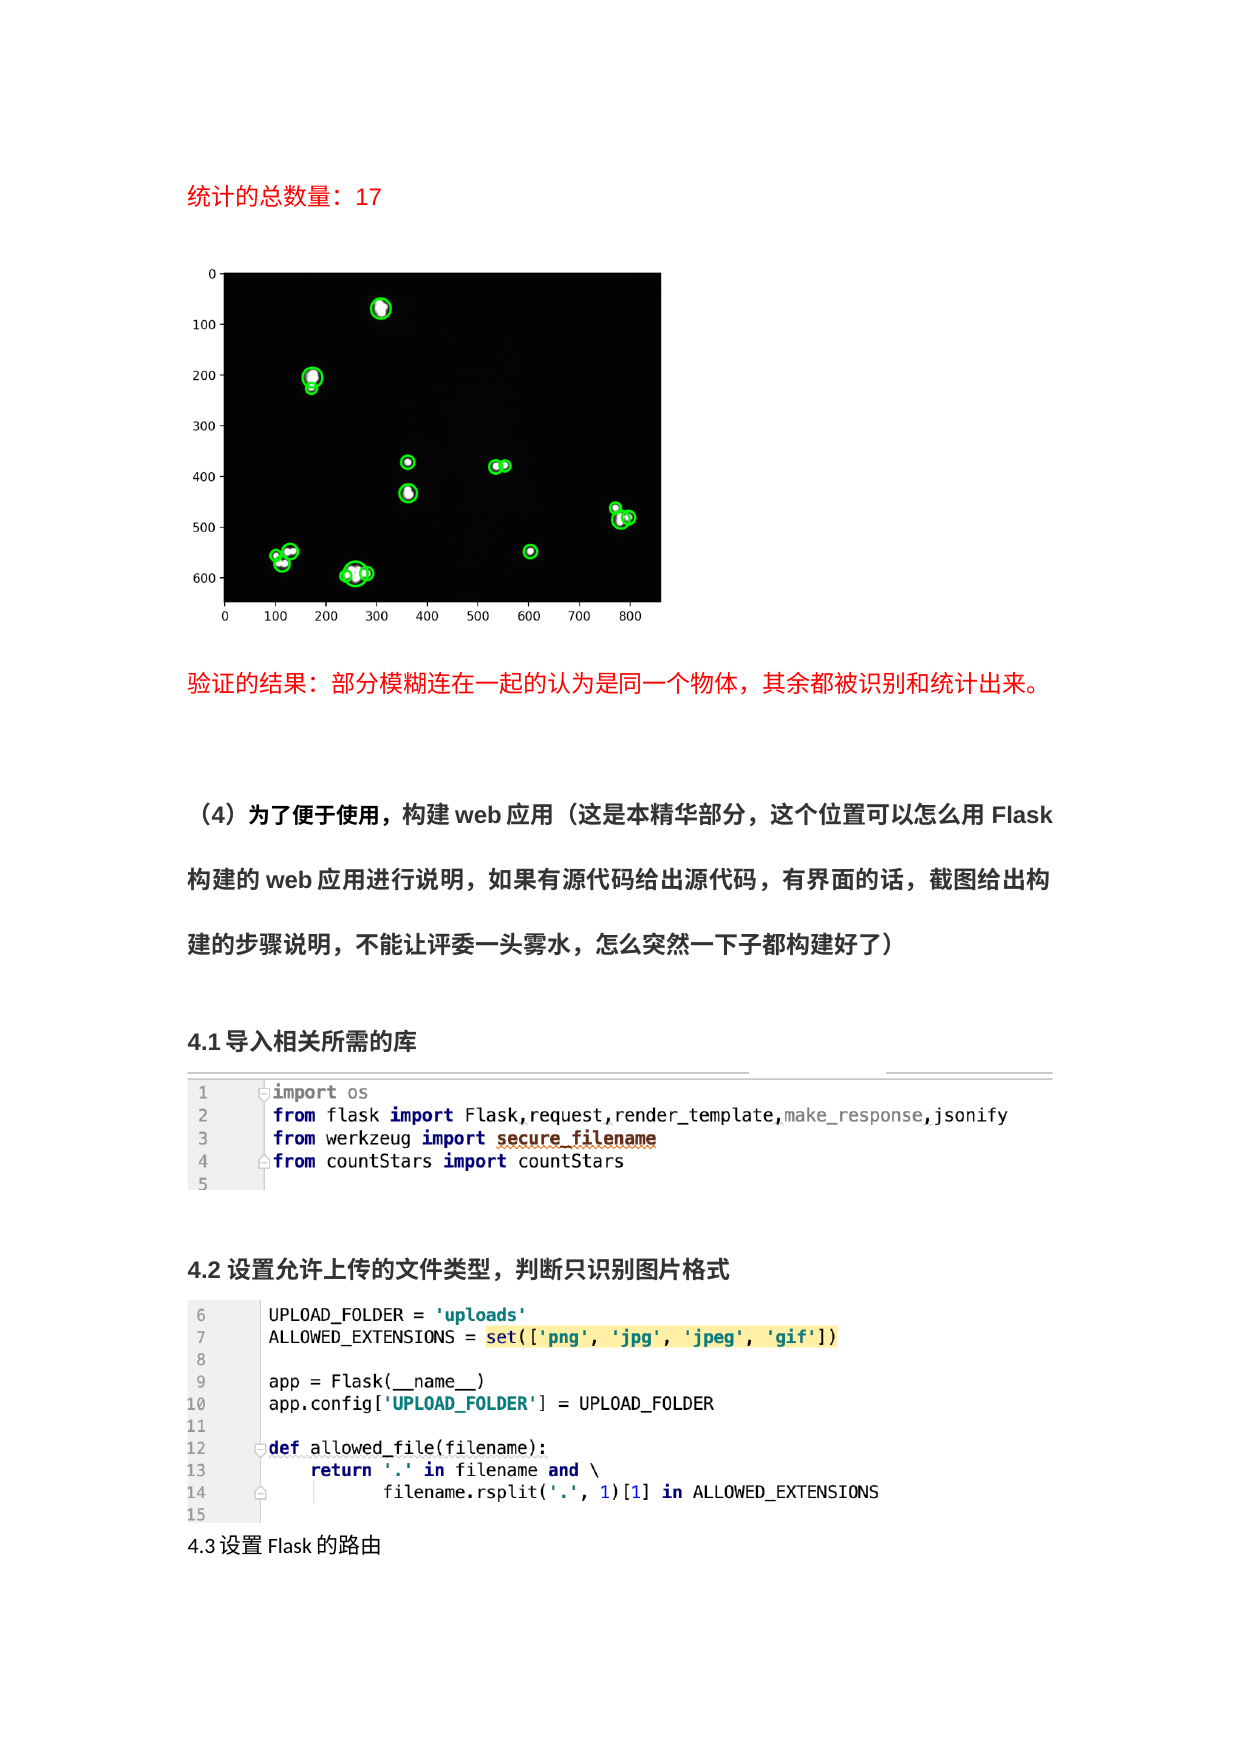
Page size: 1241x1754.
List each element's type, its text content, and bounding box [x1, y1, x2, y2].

text 统计的总数量：17 [187, 162, 1053, 227]
picture [187, 259, 674, 631]
text 验证的结果：部分模糊连在一起的认为是同一个物体，其余都被识别和统计出来。 [187, 650, 1053, 715]
text 4.3设置Flask的路由 [187, 1528, 1053, 1560]
text 4.1导入相关所需的库 [187, 1008, 1053, 1072]
picture [187, 1300, 1053, 1523]
list 为了便于使用，构建web应用（这是本精华部分，这个位置可以怎么用Flask构建的web应用进行说明，如果有源代码给出源代码，有界面的话，截图给出构建的步骤说明，不能让评委一头雾水，怎么突然一下子都构建好了） [187, 780, 1053, 975]
text 4.2 设置允许上传的文件类型，判断只识别图片格式 [187, 1235, 1053, 1300]
picture [187, 1072, 1053, 1190]
